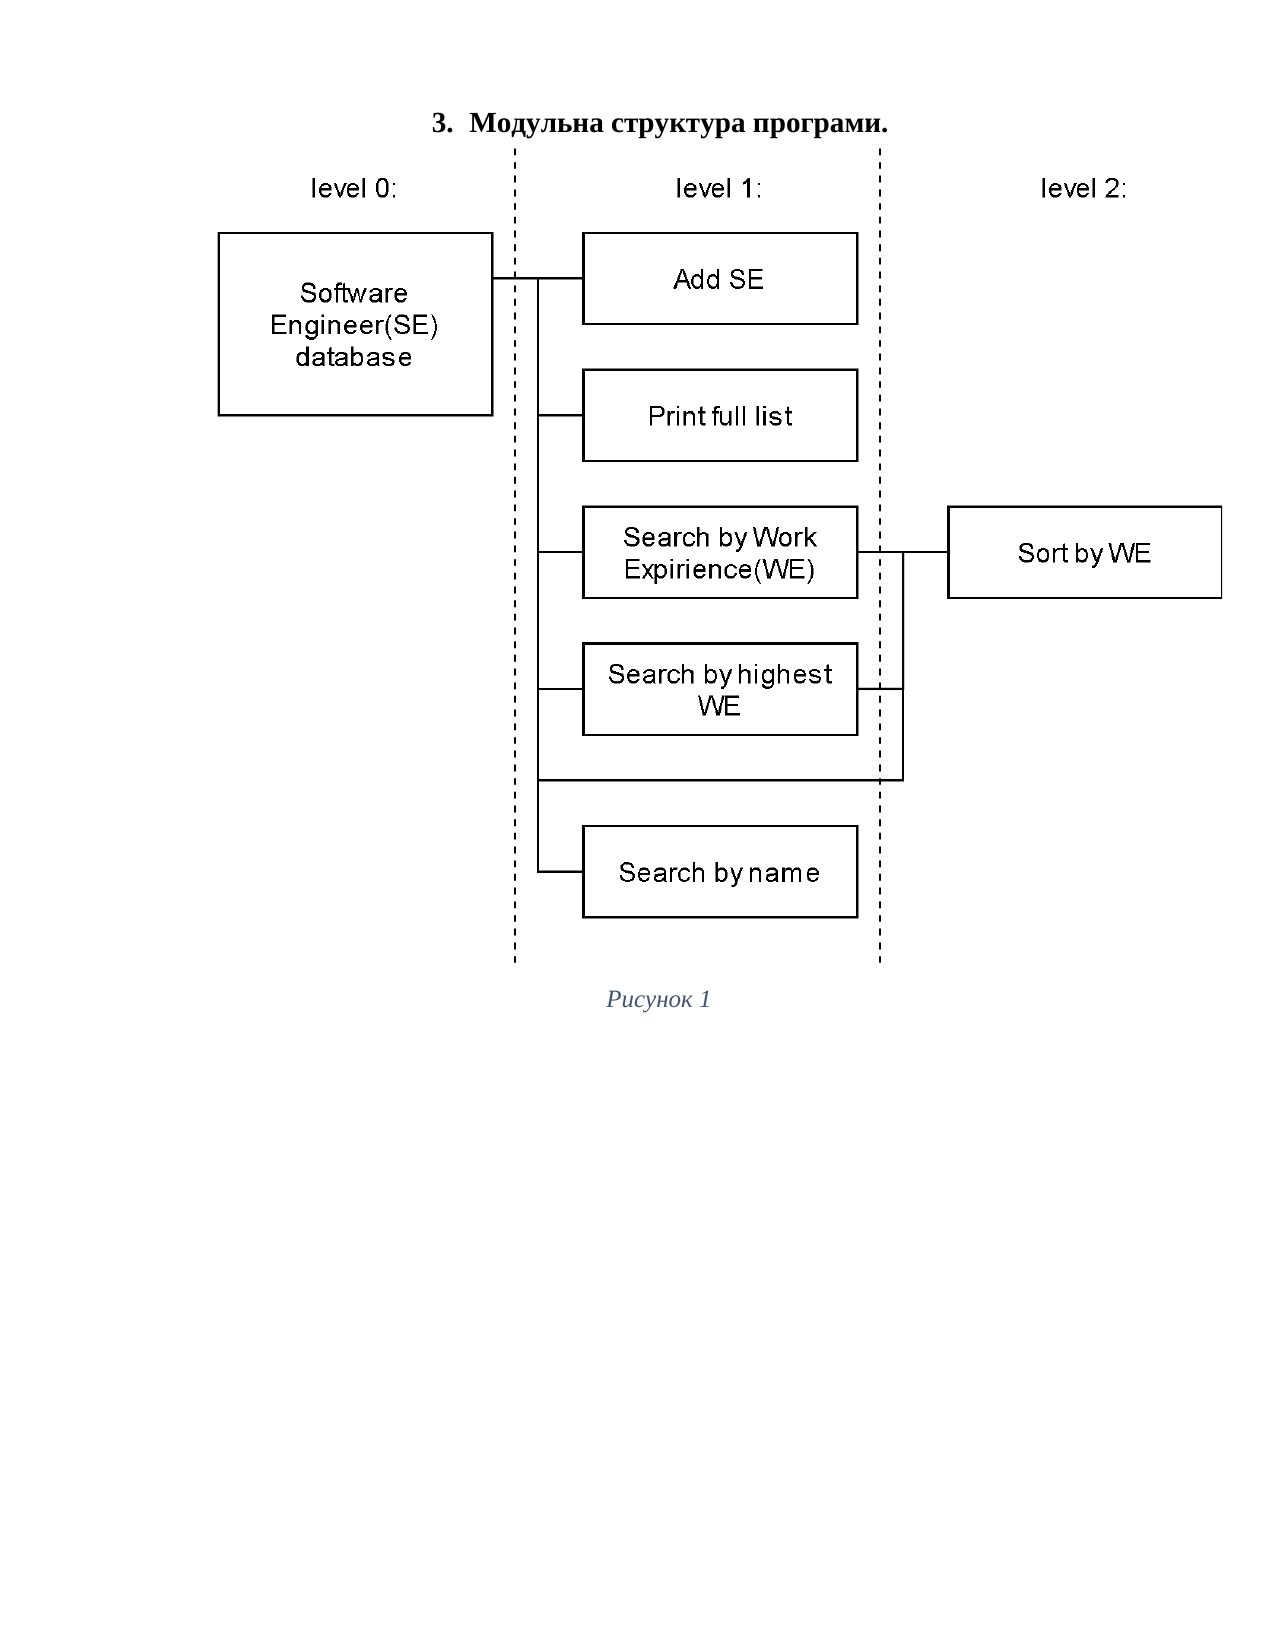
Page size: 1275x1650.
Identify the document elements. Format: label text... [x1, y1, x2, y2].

text Рисунок 1 [135, 984, 1140, 1013]
subtitle Модульна структура програми. [180, 105, 1140, 138]
picture [217, 140, 1223, 966]
